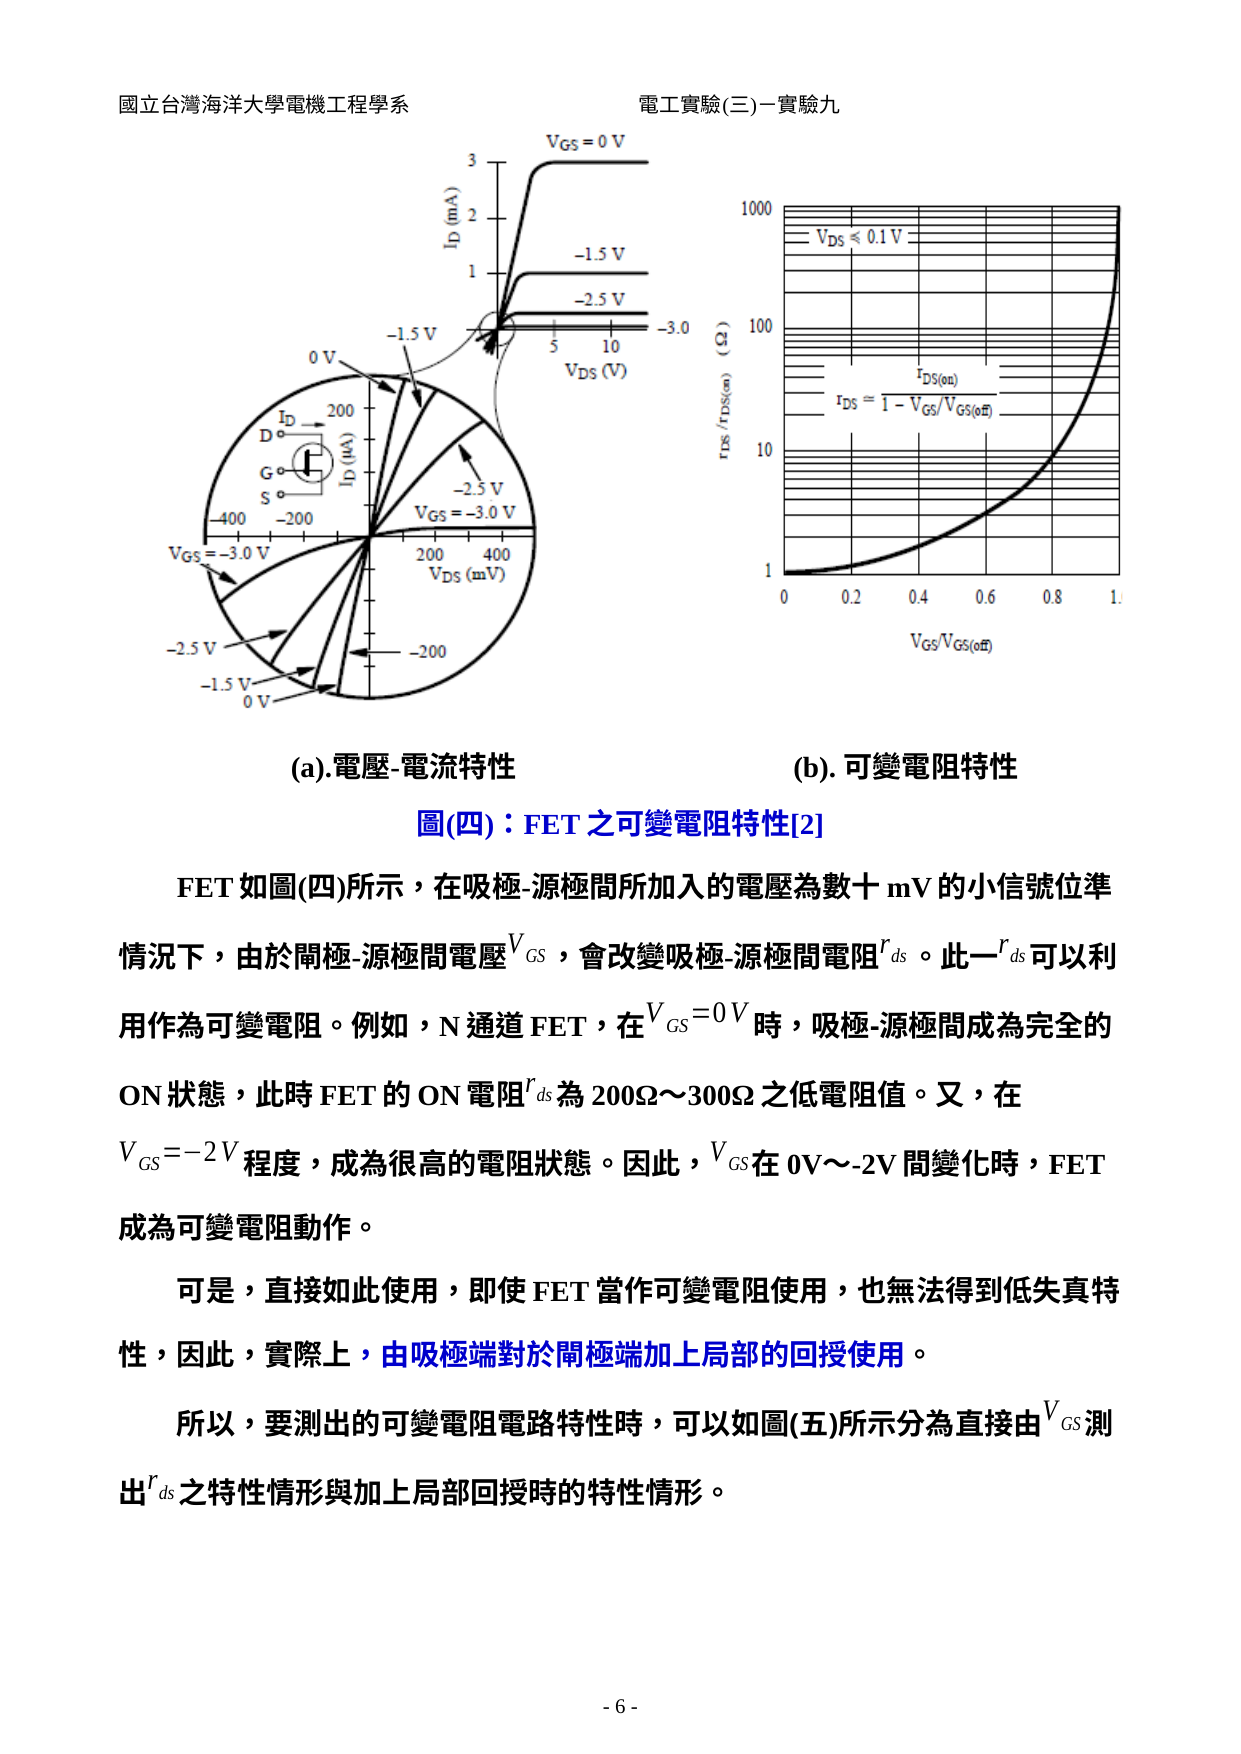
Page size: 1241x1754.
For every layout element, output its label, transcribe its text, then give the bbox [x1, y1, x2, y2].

table_cell (b). 可變電阻特性 [689, 744, 1122, 801]
picture [129, 118, 689, 730]
table_cell (a).電壓-電流特性 [118, 744, 689, 801]
table_header [118, 119, 689, 744]
text 可是，直接如此使用，即使FET當作可變電阻使用，也無法得到低失真特性，因此，實際上，由吸極端對於閘極端加上局部的回授使用。 [118, 1268, 1122, 1373]
text FET如圖(四)所示，在吸極-源極間所加入的電壓為數十mV的小信號位準情況下，由於閘極-源極間電壓，會改變吸極-源極間電阻。此一可以利用作為可變電阻。例如，N通道FET，在時，吸極-源極間成為完全的ON狀態，此時FET的ON電阻為200Ω〜300Ω之低電阻值。又，在程度，成為很高的電阻狀態。因此，在0V〜-2V間變化時，FET成為可變電阻動作。 [118, 864, 1122, 1247]
picture [700, 184, 1123, 665]
table_header [689, 119, 1122, 744]
text 所以，要測出的可變電阻電路特性時，可以如圖(五)所示分為直接由測出之特性情形與加上局部回授時的特性情形。 [118, 1394, 1122, 1512]
text 圖(四)：FET之可變電阻特性[2] [118, 801, 1122, 843]
